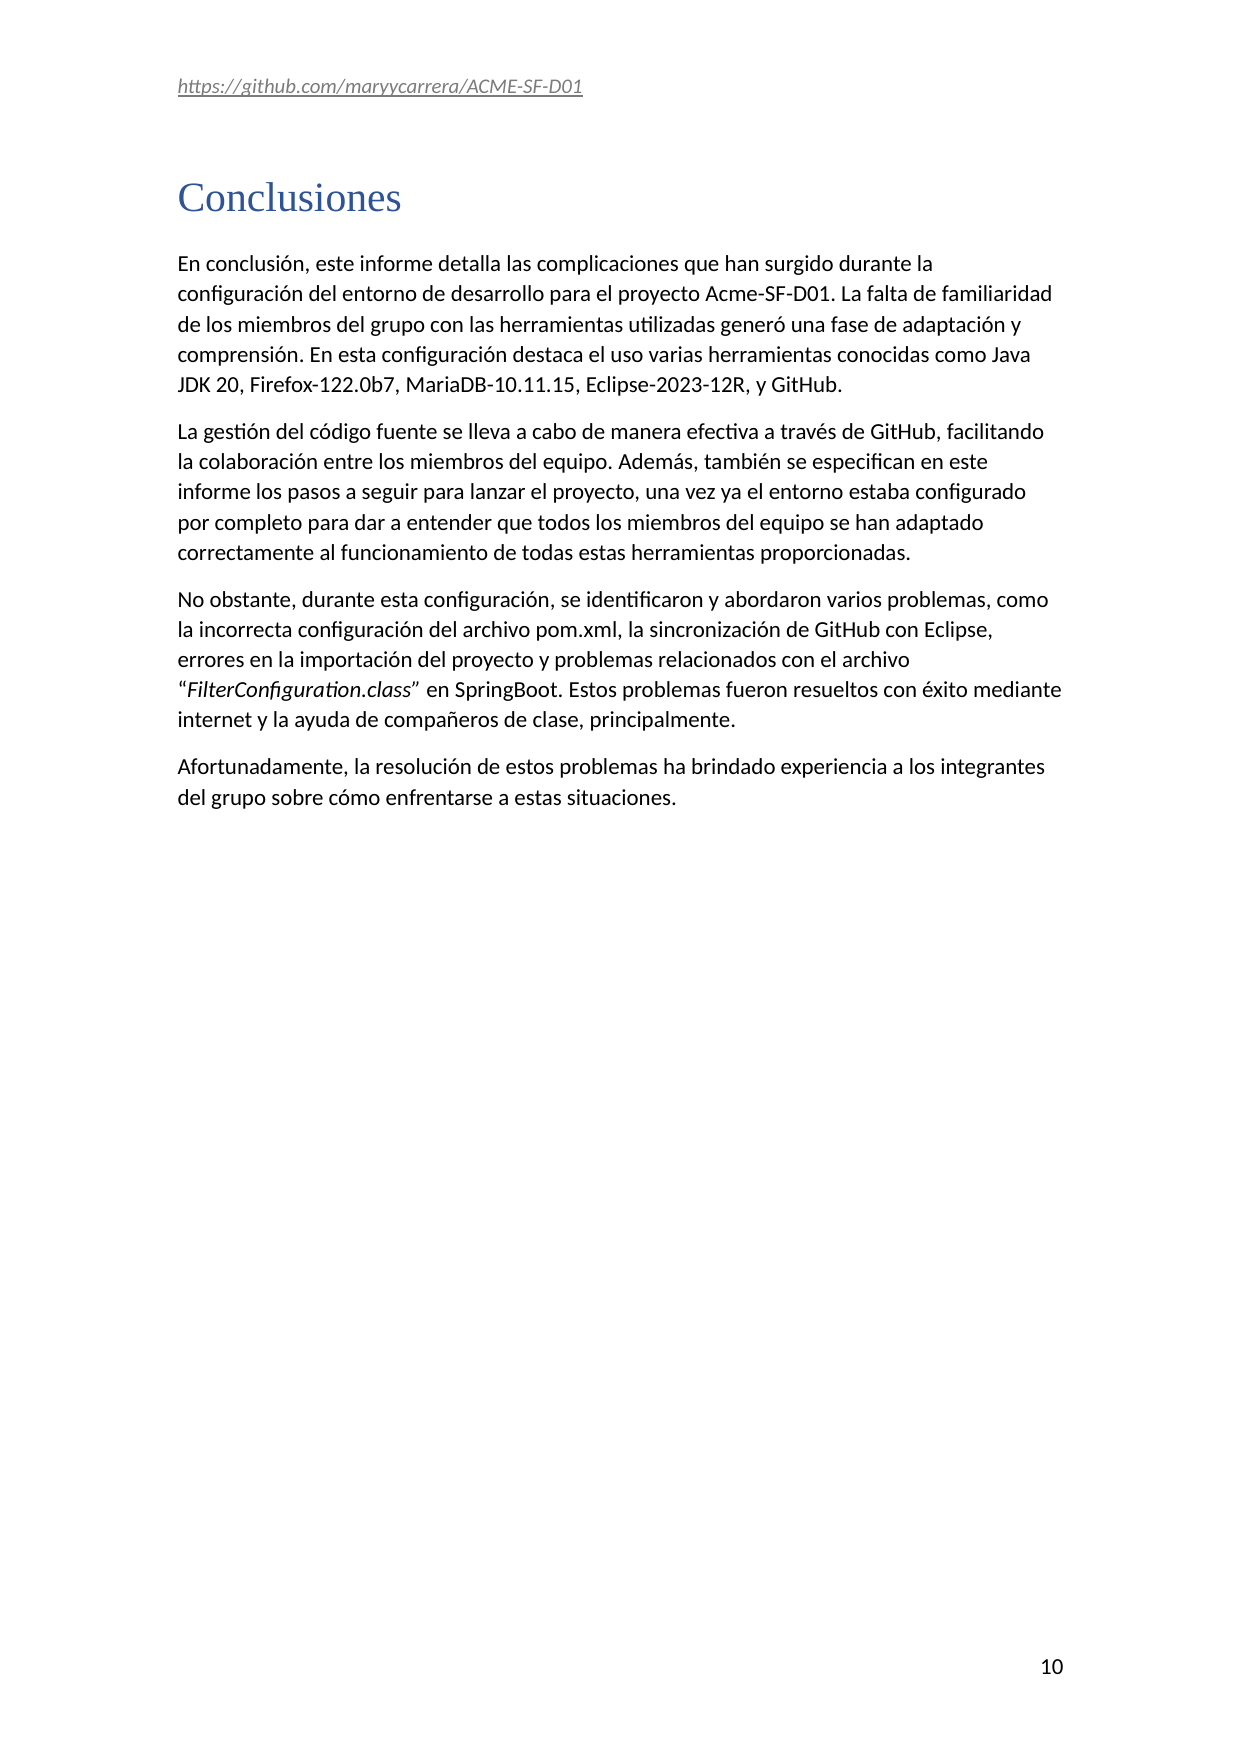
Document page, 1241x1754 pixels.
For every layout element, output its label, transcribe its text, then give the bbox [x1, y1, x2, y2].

text En conclusión, este informe detalla las complicaciones que han surgido durante la configuración del entorno de desarrollo para el proyecto Acme-SF-D01. La falta de familiaridad de los miembros del grupo con las herramientas utilizadas generó una fase de adaptación y comprensión. En esta configuración destaca el uso varias herramientas conocidas como Java JDK 20, Firefox-122.0b7, MariaDB-10.11.15, Eclipse-2023-12R, y GitHub. [177, 249, 1063, 398]
subtitle Conclusiones [177, 173, 1063, 221]
text Afortunadamente, la resolución de estos problemas ha brindado experiencia a los integrantes del grupo sobre cómo enfrentarse a estas situaciones. [177, 752, 1063, 811]
text No obstante, durante esta configuración, se identificaron y abordaron varios problemas, como la incorrecta configuración del archivo pom.xml, la sincronización de GitHub con Eclipse, errores en la importación del proyecto y problemas relacionados con el archivo “FilterConfiguration.class” en SpringBoot. Estos problemas fueron resueltos con éxito mediante internet y la ayuda de compañeros de clase, principalmente. [177, 585, 1063, 733]
text La gestión del código fuente se lleva a cabo de manera efectiva a través de GitHub, facilitando la colaboración entre los miembros del equipo. Además, también se especifican en este informe los pasos a seguir para lanzar el proyecto, una vez ya el entorno estaba configurado por completo para dar a entender que todos los miembros del equipo se han adaptado correctamente al funcionamiento de todas estas herramientas proporcionadas. [177, 417, 1063, 566]
